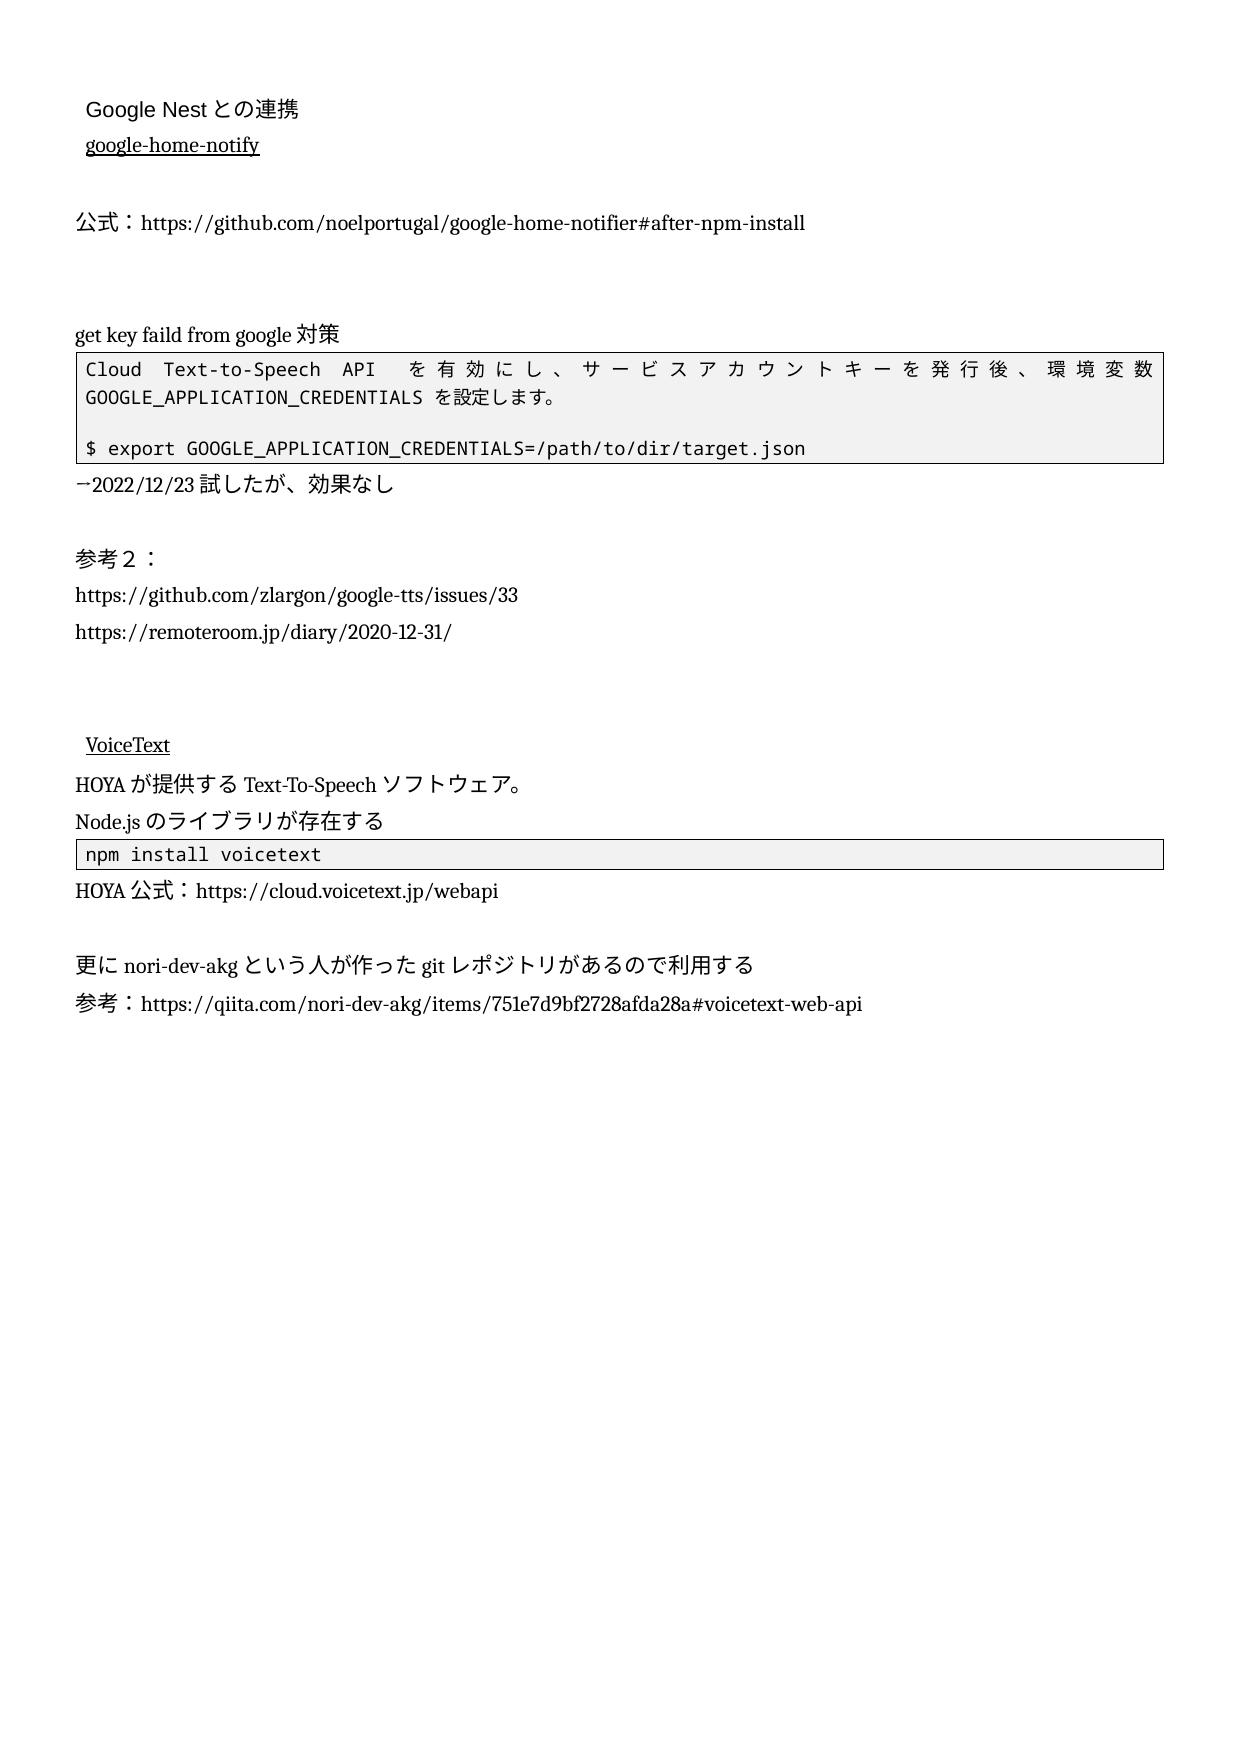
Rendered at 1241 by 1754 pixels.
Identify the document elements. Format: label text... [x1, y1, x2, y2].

text HOYAが提供するText-To-Speechソフトウェア。 [75, 764, 1165, 801]
text npm install voicetext [77, 840, 1163, 869]
text 参考：https://qiita.com/nori-dev-akg/items/751e7d9bf2728afda28a#voicetext-web-api [75, 983, 1165, 1020]
subtitle VoiceText [85, 726, 1155, 764]
text →2022/12/23試したが、効果なし [75, 464, 1165, 501]
text https://github.com/zlargon/google-tts/issues/33 [75, 576, 1165, 614]
text 参考２： [75, 539, 1165, 576]
text https://remoteroom.jp/diary/2020-12-31/ [75, 614, 1165, 651]
text 公式：https://github.com/noelportugal/google-home-notifier#after-npm-install [75, 202, 1165, 239]
subtitle Google Nestとの連携 [85, 89, 1155, 127]
text 更に nori-dev-akgという人が作ったgitレポジトリがあるので利用する [75, 945, 1165, 983]
text Node.jsのライブラリが存在する [75, 801, 1165, 839]
subtitle google-home-notify [85, 127, 1155, 164]
text Cloud Text-to-Speech API を有効にし、サービスアカウントキーを発行後、環境変数 GOOGLE_APPLICATION_CREDENTIALS を設定します。 [77, 353, 1163, 406]
text get key faild from google対策 [75, 314, 1165, 352]
text $ export GOOGLE_APPLICATION_CREDENTIALS=/path/to/dir/target.json [77, 432, 1163, 463]
text HOYA公式：https://cloud.voicetext.jp/webapi [75, 870, 1165, 908]
